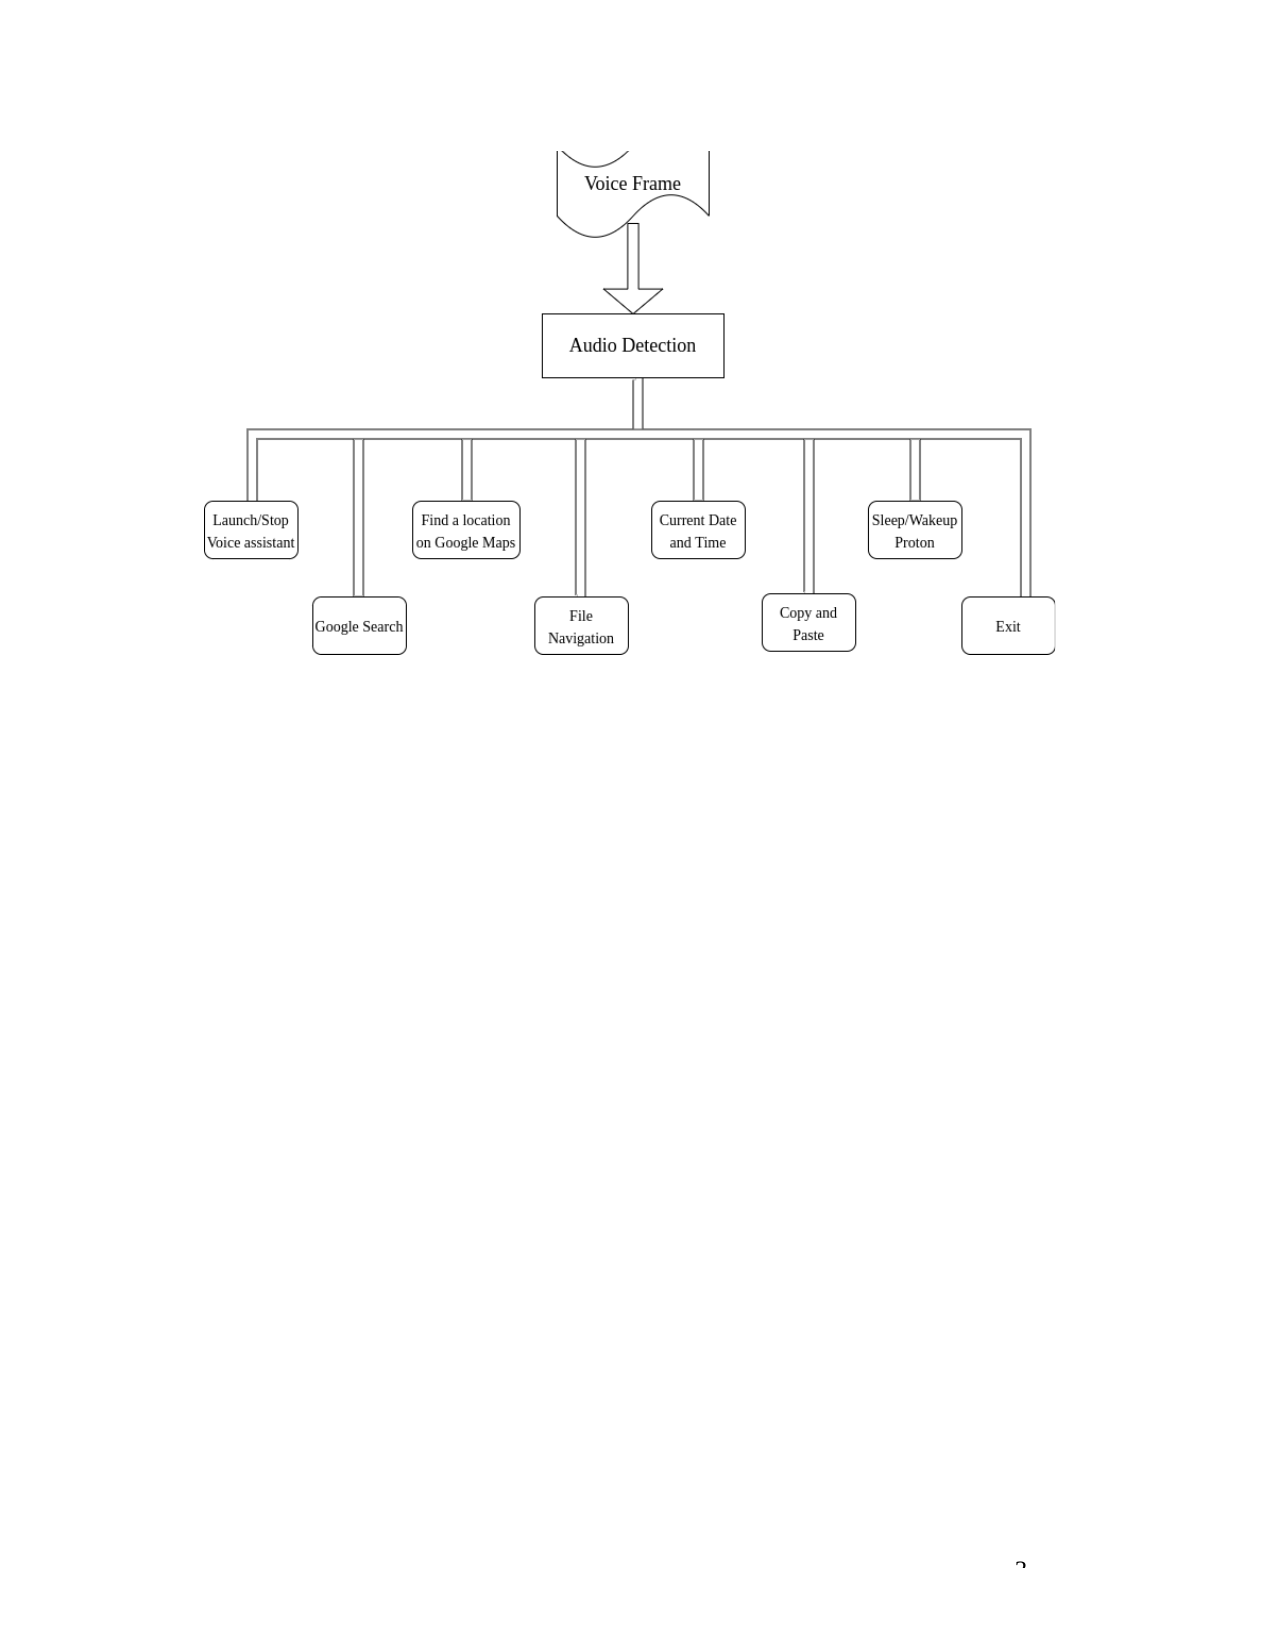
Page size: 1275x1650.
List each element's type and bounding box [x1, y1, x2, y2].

picture [204, 151, 1055, 655]
